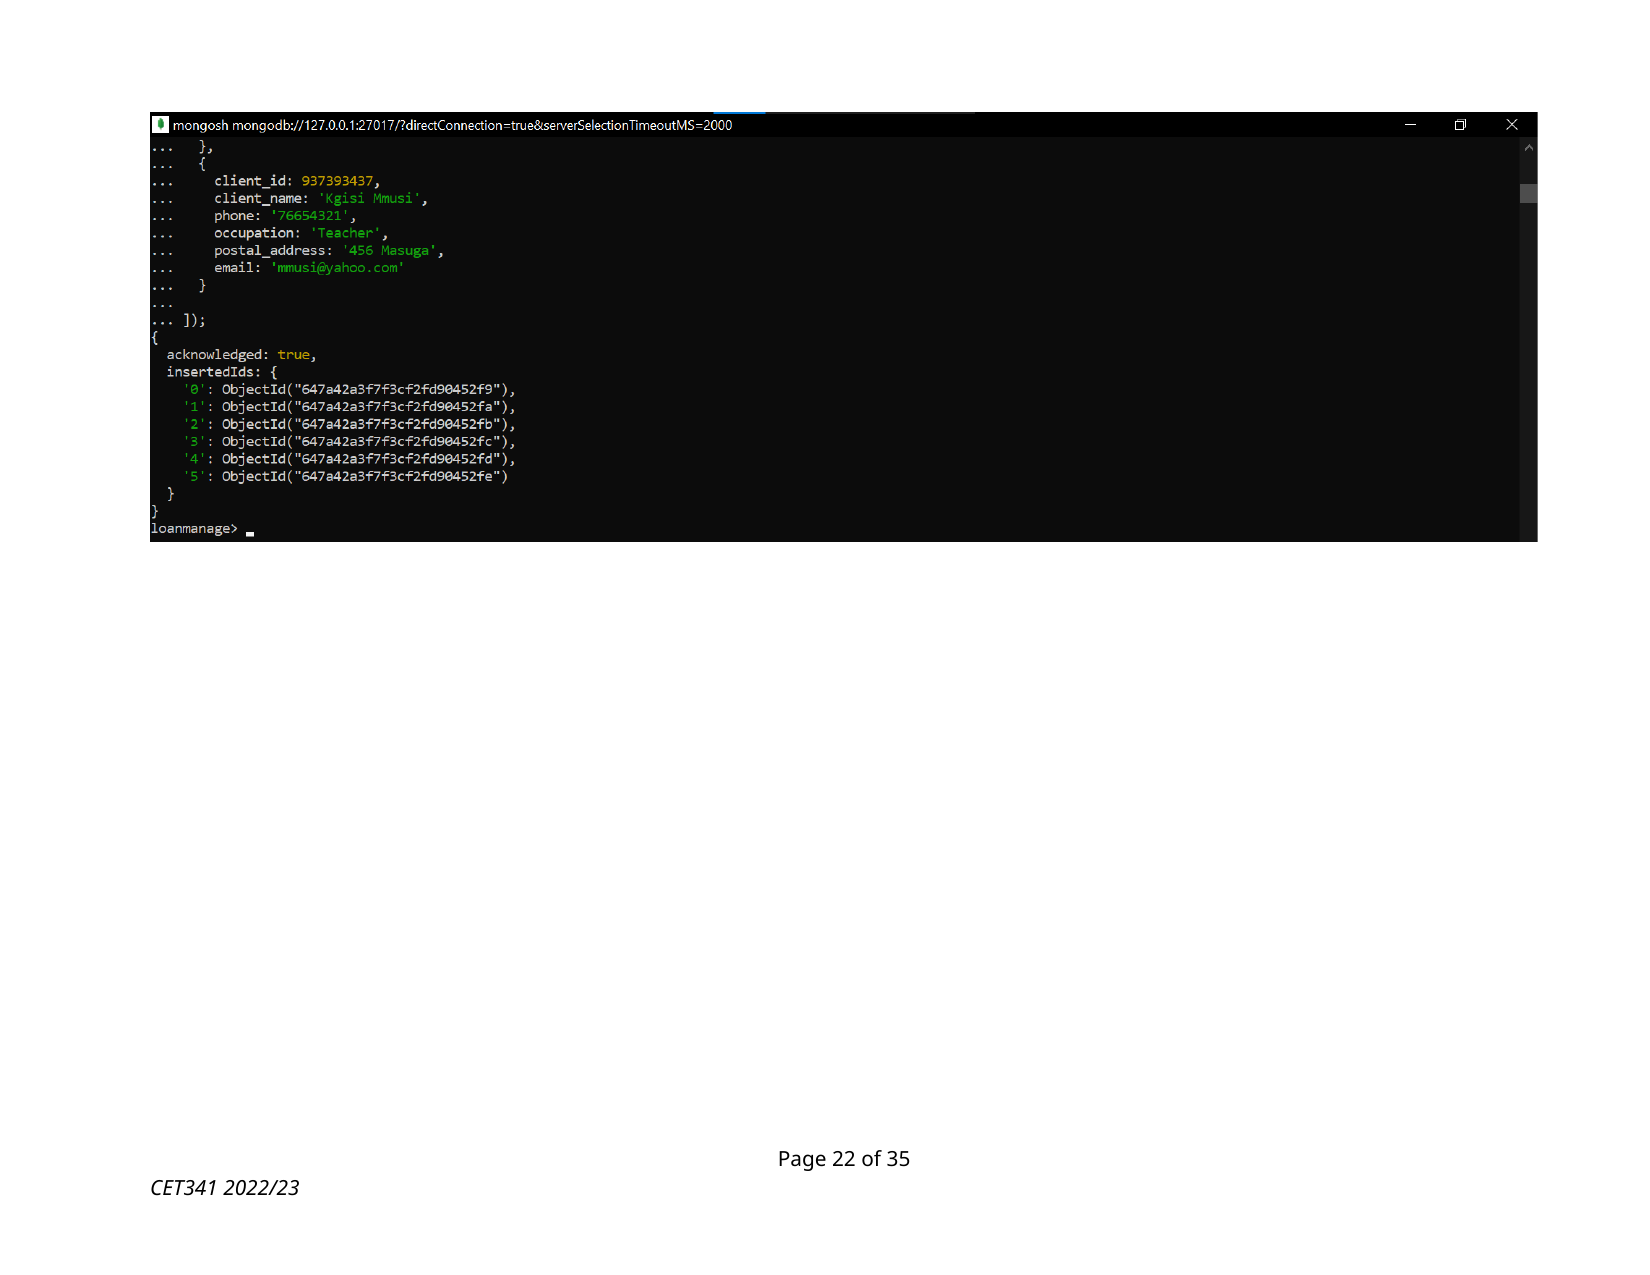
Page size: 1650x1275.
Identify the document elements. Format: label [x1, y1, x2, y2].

picture [150, 112, 1538, 542]
